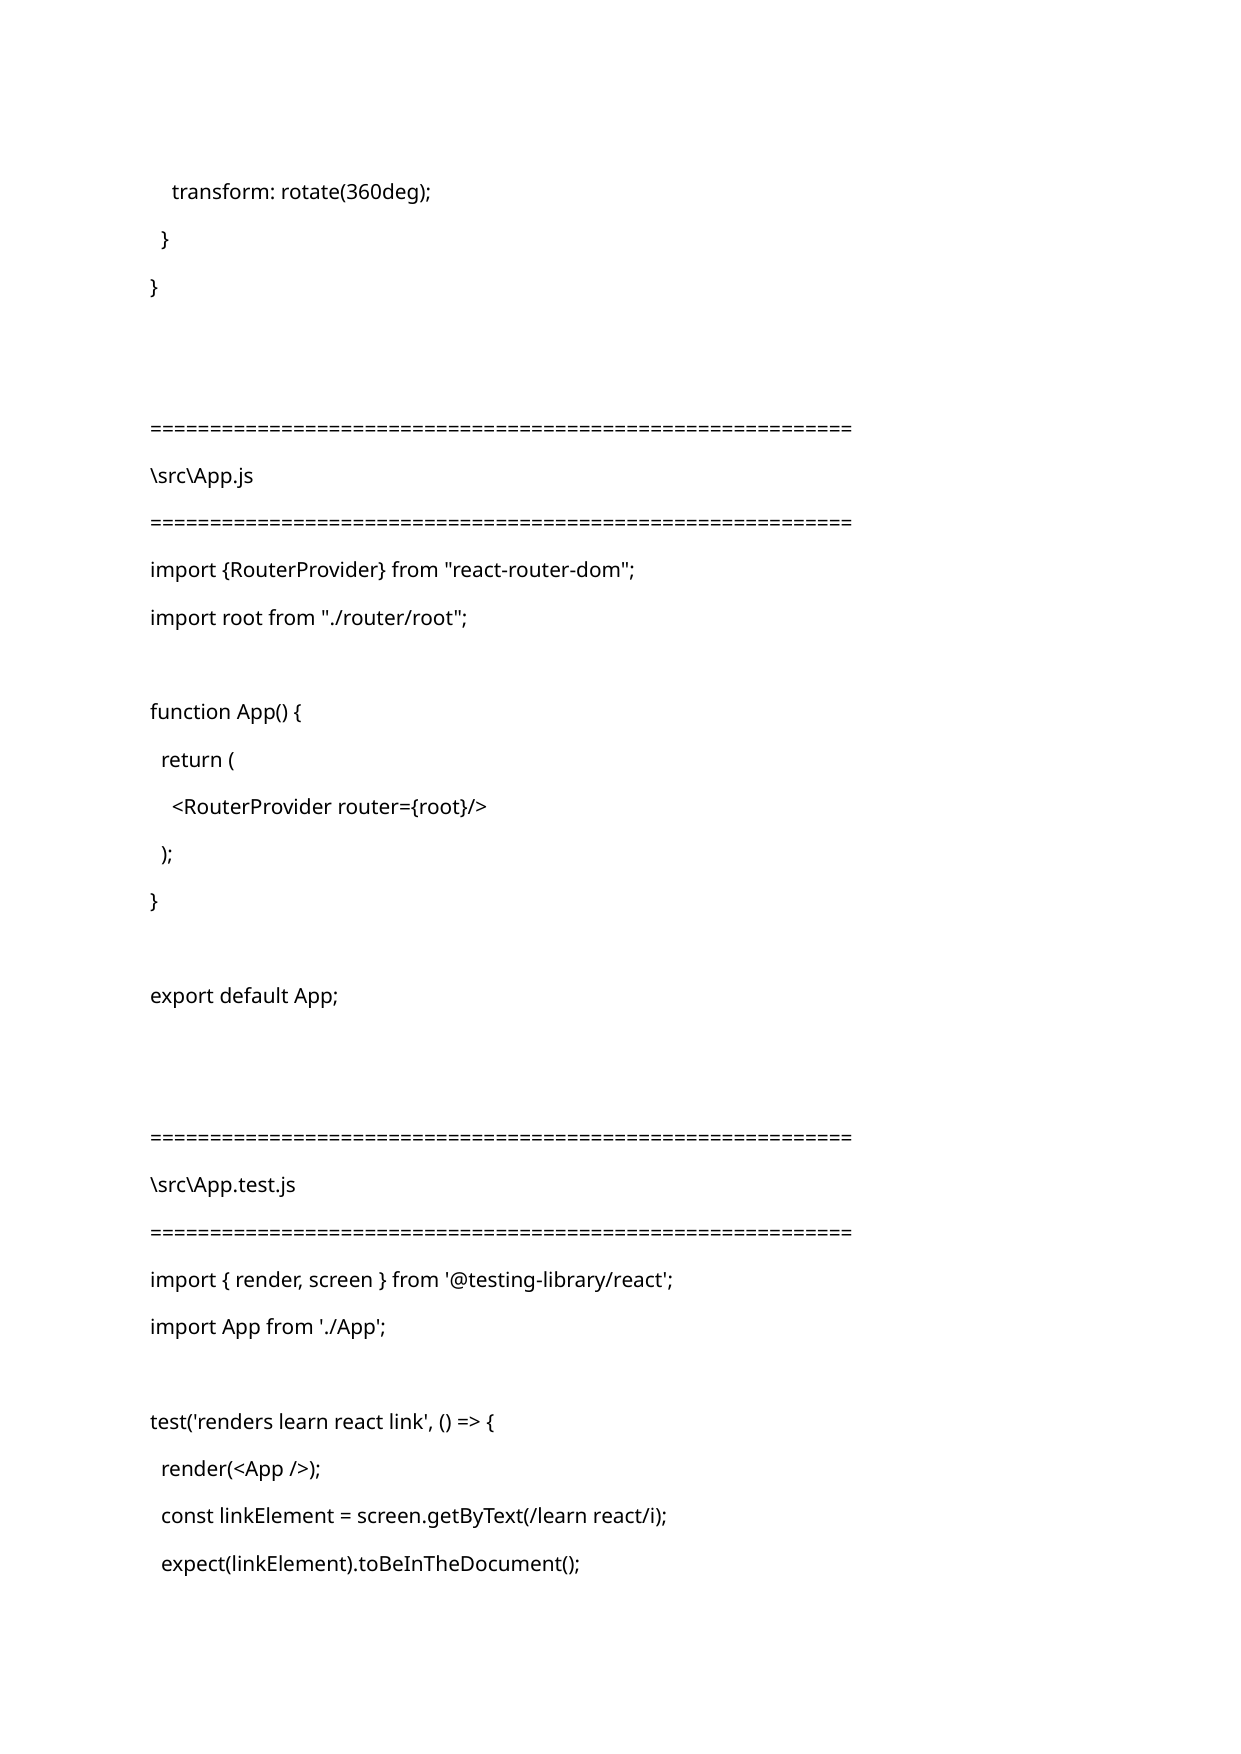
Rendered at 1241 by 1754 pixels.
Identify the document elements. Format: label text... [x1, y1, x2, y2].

text =========================================================== [150, 414, 1090, 442]
text import {RouterProvider} from "react-router-dom"; [150, 556, 1090, 584]
text \src\App.js [150, 461, 1090, 489]
text test('renders learn react link', () => { [150, 1407, 1090, 1435]
text =========================================================== [150, 1218, 1090, 1246]
text function App() { [150, 697, 1090, 726]
text } [150, 224, 1090, 253]
text ); [150, 839, 1090, 868]
text expect(linkElement).toBeInTheDocument(); [150, 1549, 1090, 1577]
text export default App; [150, 981, 1090, 1009]
text const linkElement = screen.getByText(/learn react/i); [150, 1501, 1090, 1530]
text return ( [150, 745, 1090, 773]
text transform: rotate(360deg); [150, 177, 1090, 206]
text <RouterProvider router={root}/> [150, 792, 1090, 820]
text } [150, 887, 1090, 915]
text render(<App />); [150, 1454, 1090, 1482]
text import root from "./router/root"; [150, 603, 1090, 631]
text } [150, 272, 1090, 300]
text =========================================================== [150, 508, 1090, 537]
text =========================================================== [150, 1123, 1090, 1151]
text \src\App.test.js [150, 1170, 1090, 1199]
text import { render, screen } from '@testing-library/react'; [150, 1265, 1090, 1293]
text import App from './App'; [150, 1312, 1090, 1341]
